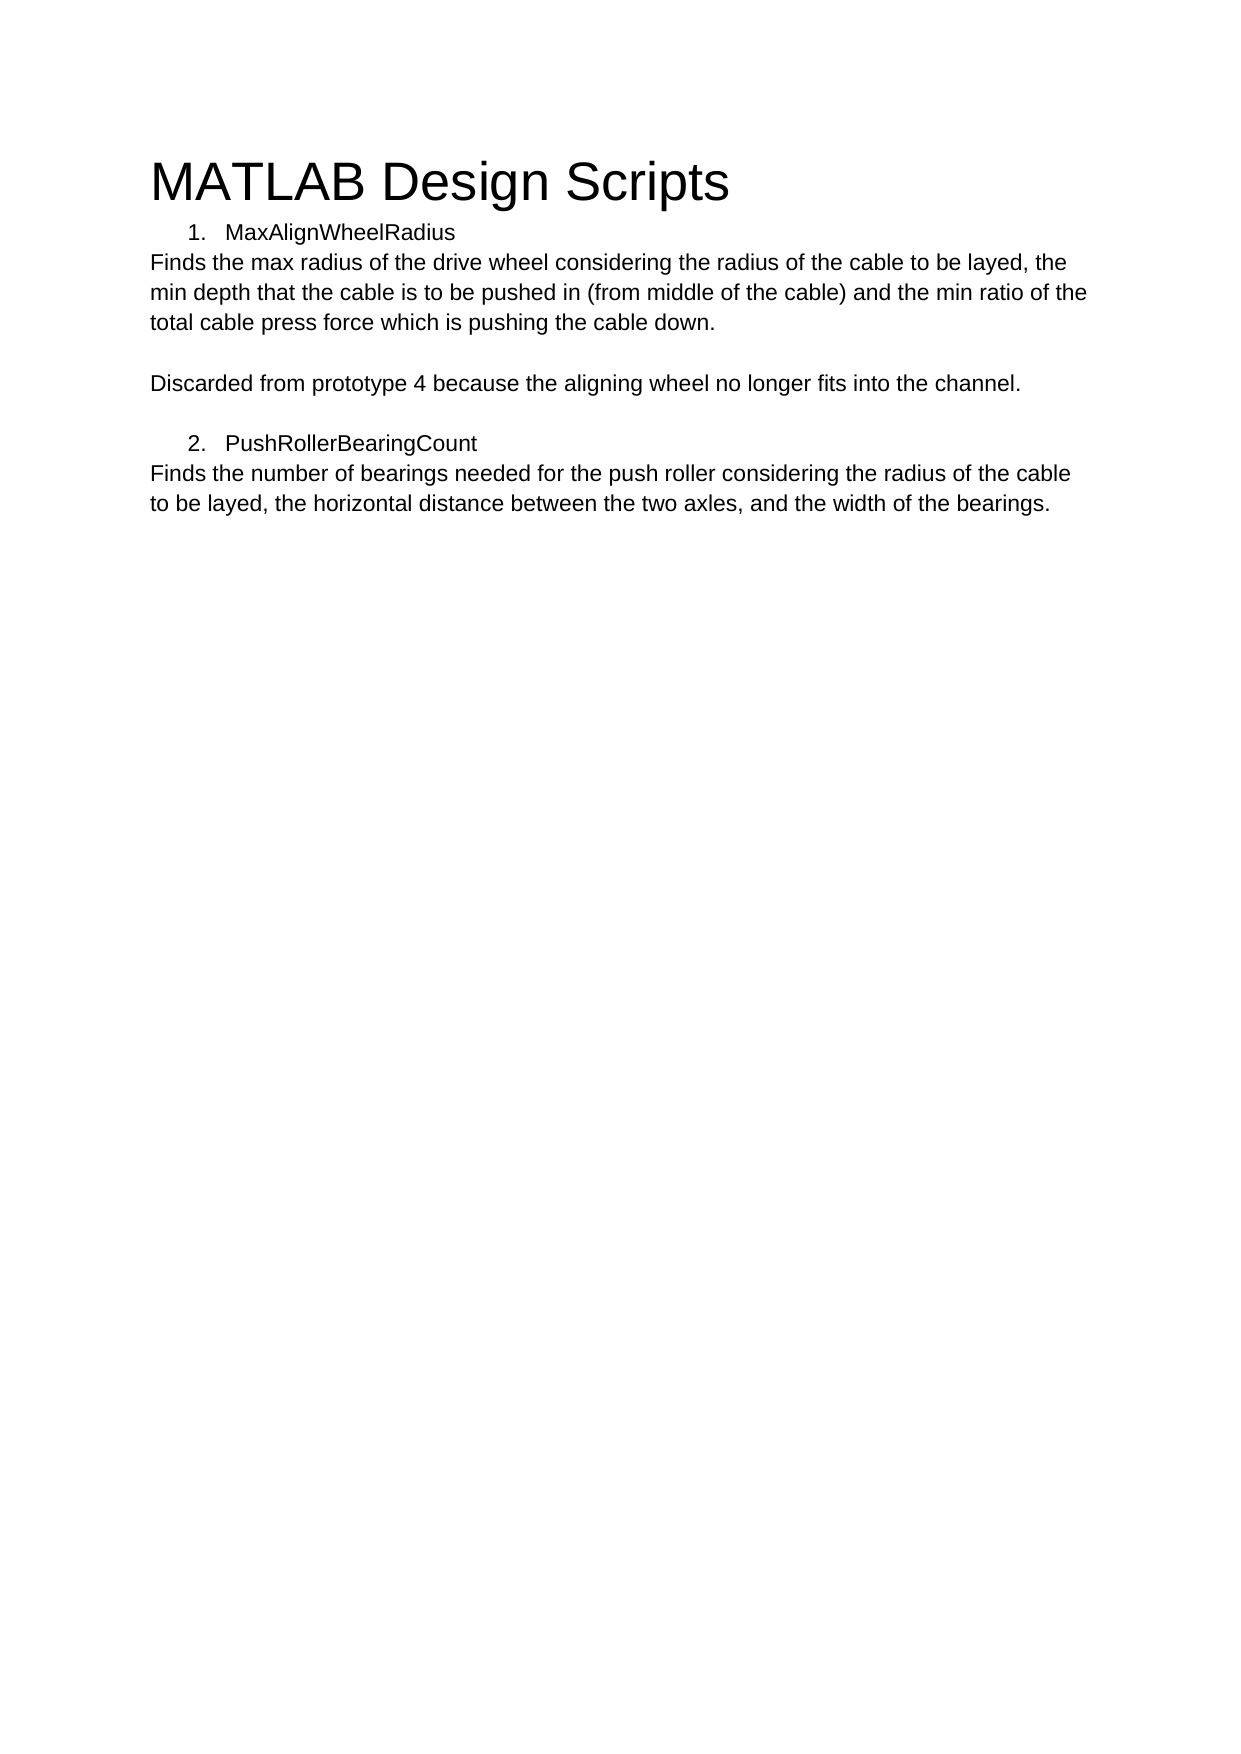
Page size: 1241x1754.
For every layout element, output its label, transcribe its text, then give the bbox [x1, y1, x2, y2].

title MATLAB Design Scripts [150, 150, 1090, 212]
list MaxAlignWheelRadius [187, 218, 1090, 245]
list PushRollerBearingCount [187, 430, 1090, 456]
text Finds the number of bearings needed for the push roller considering the radius of the cable to be layed, the horizontal distance between the two axles, and the width of the bearings. [150, 460, 1090, 517]
text Discarded from prototype 4 because the aligning wheel no longer fits into the channel. [150, 369, 1090, 396]
text Finds the max radius of the drive wheel considering the radius of the cable to be layed, the min depth that the cable is to be pushed in (from middle of the cable) and the min ratio of the total cable press force which is pushing the cable down. [150, 249, 1090, 336]
